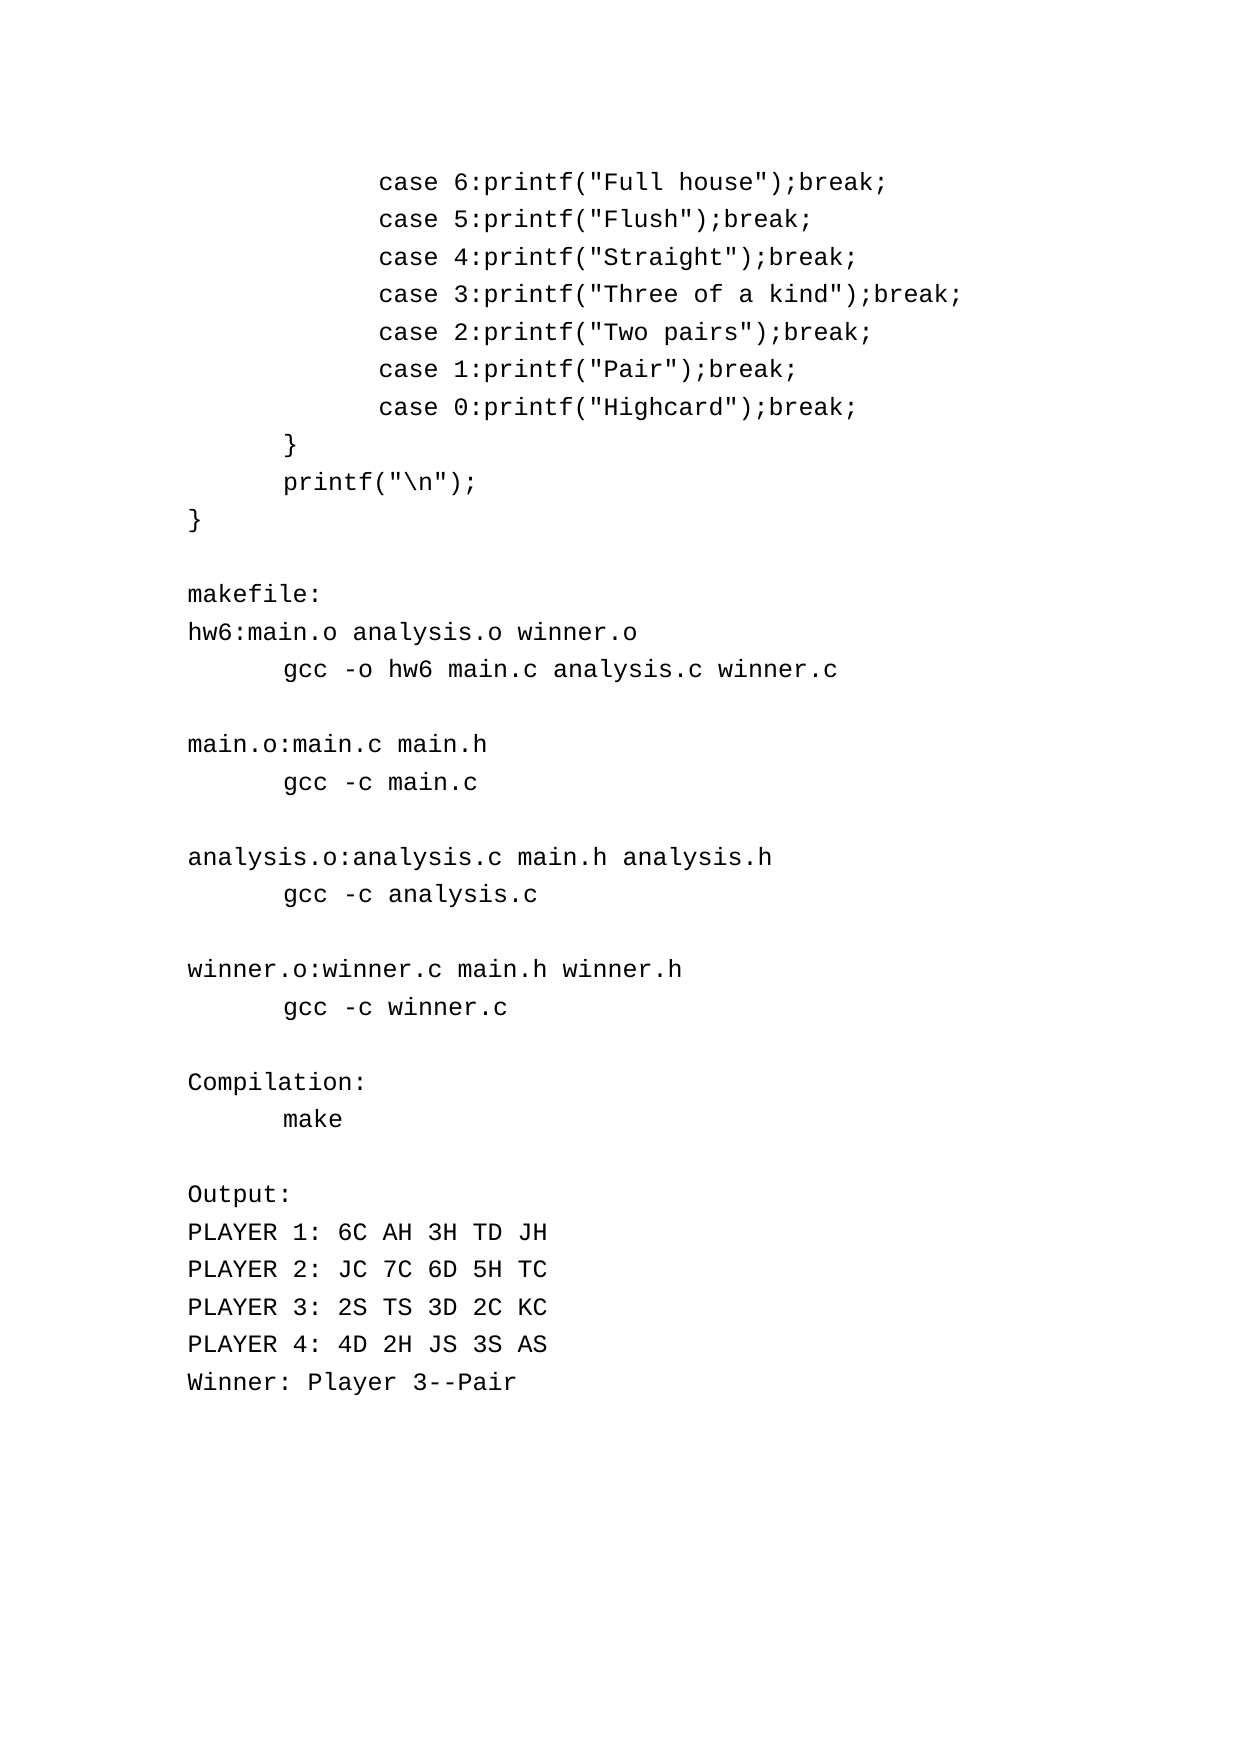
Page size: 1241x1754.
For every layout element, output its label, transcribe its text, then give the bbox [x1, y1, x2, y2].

text gcc -c analysis.c [187, 877, 1053, 914]
text main.o:main.c main.h [187, 727, 1053, 764]
text Winner: Player 3--Pair [187, 1364, 1053, 1402]
text } [187, 427, 1053, 464]
text gcc -o hw6 main.c analysis.c winner.c [187, 652, 1053, 689]
text case 0:printf("Highcard");break; [187, 389, 1053, 427]
text makefile: [187, 577, 1053, 614]
text PLAYER 4: 4D 2H JS 3S AS [187, 1327, 1053, 1364]
text gcc -c main.c [187, 764, 1053, 802]
text case 3:printf("Three of a kind");break; [187, 277, 1053, 314]
text Output: [187, 1177, 1053, 1214]
text PLAYER 1: 6C AH 3H TD JH [187, 1214, 1053, 1252]
text case 6:printf("Full house");break; [187, 164, 1053, 202]
text make [187, 1102, 1053, 1139]
text printf("\n"); [187, 464, 1053, 502]
text analysis.o:analysis.c main.h analysis.h [187, 839, 1053, 877]
text winner.o:winner.c main.h winner.h [187, 952, 1053, 989]
text PLAYER 2: JC 7C 6D 5H TC [187, 1252, 1053, 1289]
text Compilation: [187, 1064, 1053, 1102]
text case 1:printf("Pair");break; [187, 352, 1053, 389]
text } [187, 502, 1053, 539]
text hw6:main.o analysis.o winner.o [187, 614, 1053, 652]
text gcc -c winner.c [187, 989, 1053, 1027]
text PLAYER 3: 2S TS 3D 2C KC [187, 1289, 1053, 1327]
text case 4:printf("Straight");break; [187, 239, 1053, 277]
text case 5:printf("Flush");break; [187, 202, 1053, 239]
text case 2:printf("Two pairs");break; [187, 314, 1053, 352]
